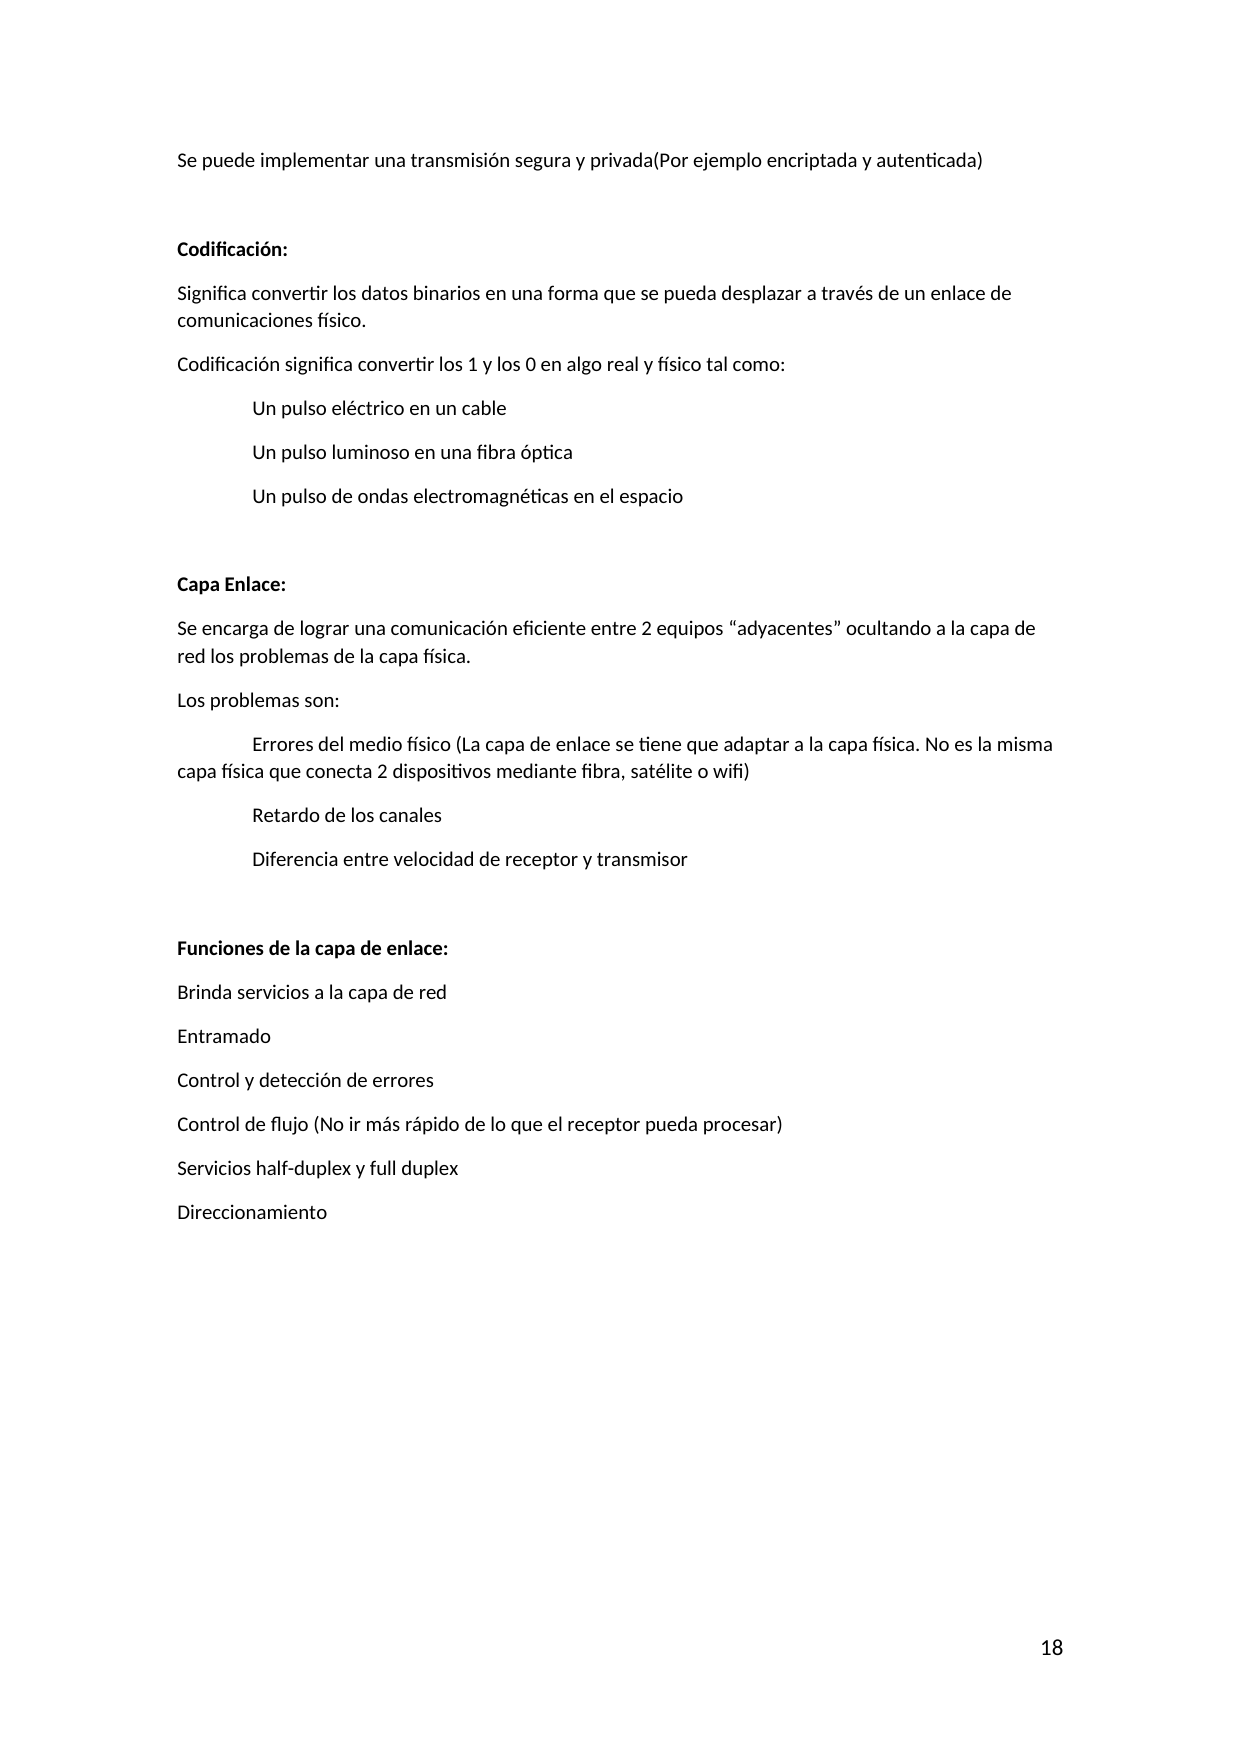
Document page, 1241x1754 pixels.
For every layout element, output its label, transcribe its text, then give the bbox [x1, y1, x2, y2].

text Brinda servicios a la capa de red [177, 979, 1063, 1004]
text Direccionamiento [177, 1199, 1063, 1224]
text Retardo de los canales [177, 803, 1063, 828]
text Funciones de la capa de enlace: [177, 935, 1063, 960]
text Significa convertir los datos binarios en una forma que se pueda desplazar a través de un enlace de comunicaciones físico. [177, 280, 1063, 333]
text Control de flujo (No ir más rápido de lo que el receptor pueda procesar) [177, 1111, 1063, 1136]
text Codificación significa convertir los 1 y los 0 en algo real y físico tal como: [177, 351, 1063, 377]
text Un pulso eléctrico en un cable [177, 395, 1063, 421]
text Se encarga de lograr una comunicación eficiente entre 2 equipos “adyacentes” ocultando a la capa de red los problemas de la capa física. [177, 616, 1063, 668]
text Diferencia entre velocidad de receptor y transmisor [177, 847, 1063, 872]
text Codificación: [177, 236, 1063, 261]
text Un pulso de ondas electromagnéticas en el espacio [177, 483, 1063, 509]
text Se puede implementar una transmisión segura y privada(Por ejemplo encriptada y autenticada) [177, 148, 1063, 173]
text Capa Enlace: [177, 572, 1063, 597]
text Errores del medio físico (La capa de enlace se tiene que adaptar a la capa física. No es la misma capa física que conecta 2 dispositivos mediante fibra, satélite o wifi) [177, 731, 1063, 784]
text Los problemas son: [177, 687, 1063, 712]
text Entramado [177, 1023, 1063, 1048]
text Servicios half-duplex y full duplex [177, 1155, 1063, 1181]
text Un pulso luminoso en una fibra óptica [177, 439, 1063, 465]
text Control y detección de errores [177, 1067, 1063, 1092]
